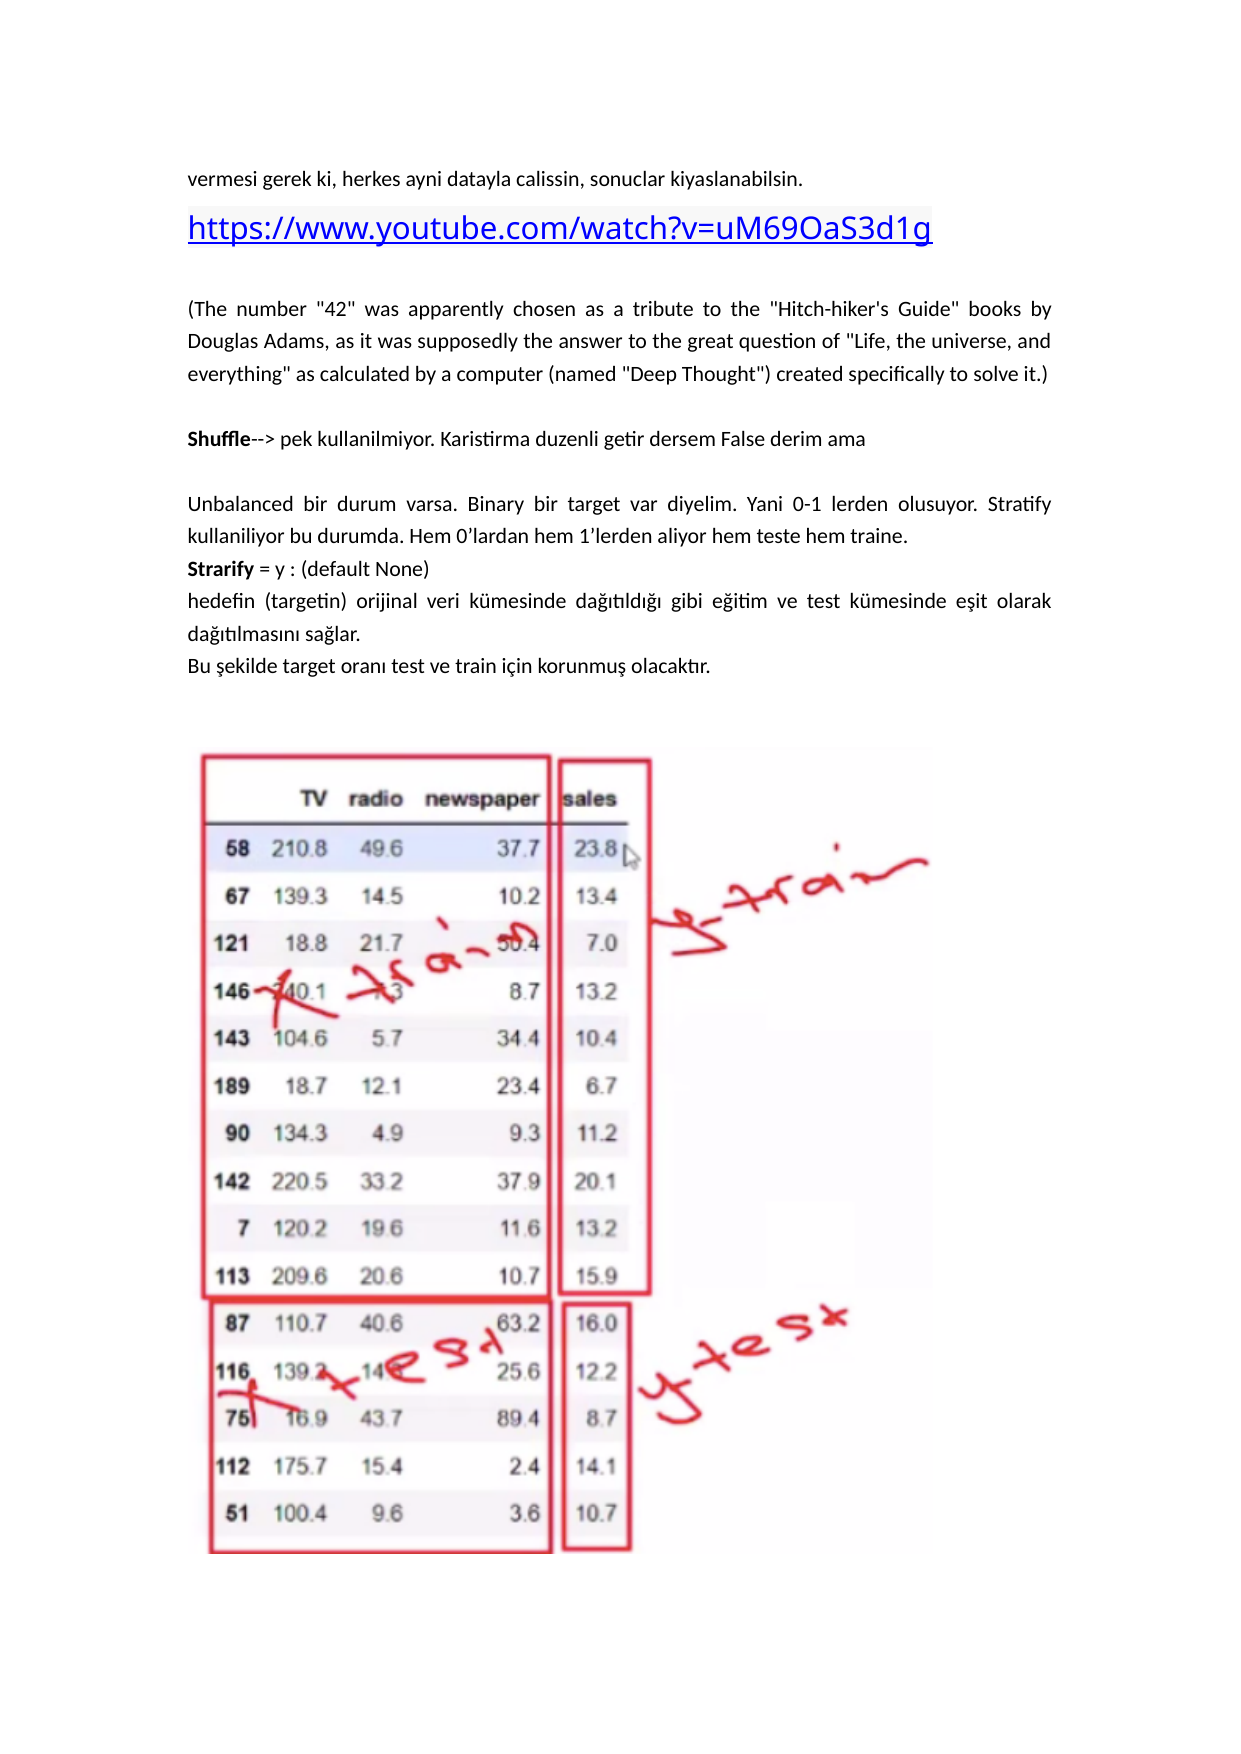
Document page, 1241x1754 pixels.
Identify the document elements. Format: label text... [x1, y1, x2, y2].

picture [187, 747, 933, 1554]
text https://www.youtube.com/watch?v=uM69OaS3d1g [187, 194, 1053, 259]
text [187, 162, 1053, 194]
text Shuffle--> pek kullanilmiyor. Karistirma duzenli getir dersem False derim ama [187, 422, 1053, 454]
text Bu şekilde target oranı test ve train için korunmuş olacaktır. [187, 649, 1053, 682]
text (The number "42" was apparently chosen as a tribute to the "Hitch-hiker's Guide" books by Douglas Adams, as it was supposedly the answer to the great question of "Life, the universe, and everything" as calculated by a computer (named "Deep Thought") created specifically to solve it.) [187, 292, 1053, 389]
text Unbalanced bir durum varsa. Binary bir target var diyelim. Yani 0-1 lerden olusuyor. Stratify kullaniliyor bu durumda. Hem 0’lardan hem 1’lerden aliyor hem teste hem traine. [187, 487, 1053, 552]
text hedefin (targetin) orijinal veri kümesinde dağıtıldığı gibi eğitim ve test kümesinde eşit olarak dağıtılmasını sağlar. [187, 584, 1053, 649]
text Strarify = y : (default None) [187, 552, 1053, 584]
